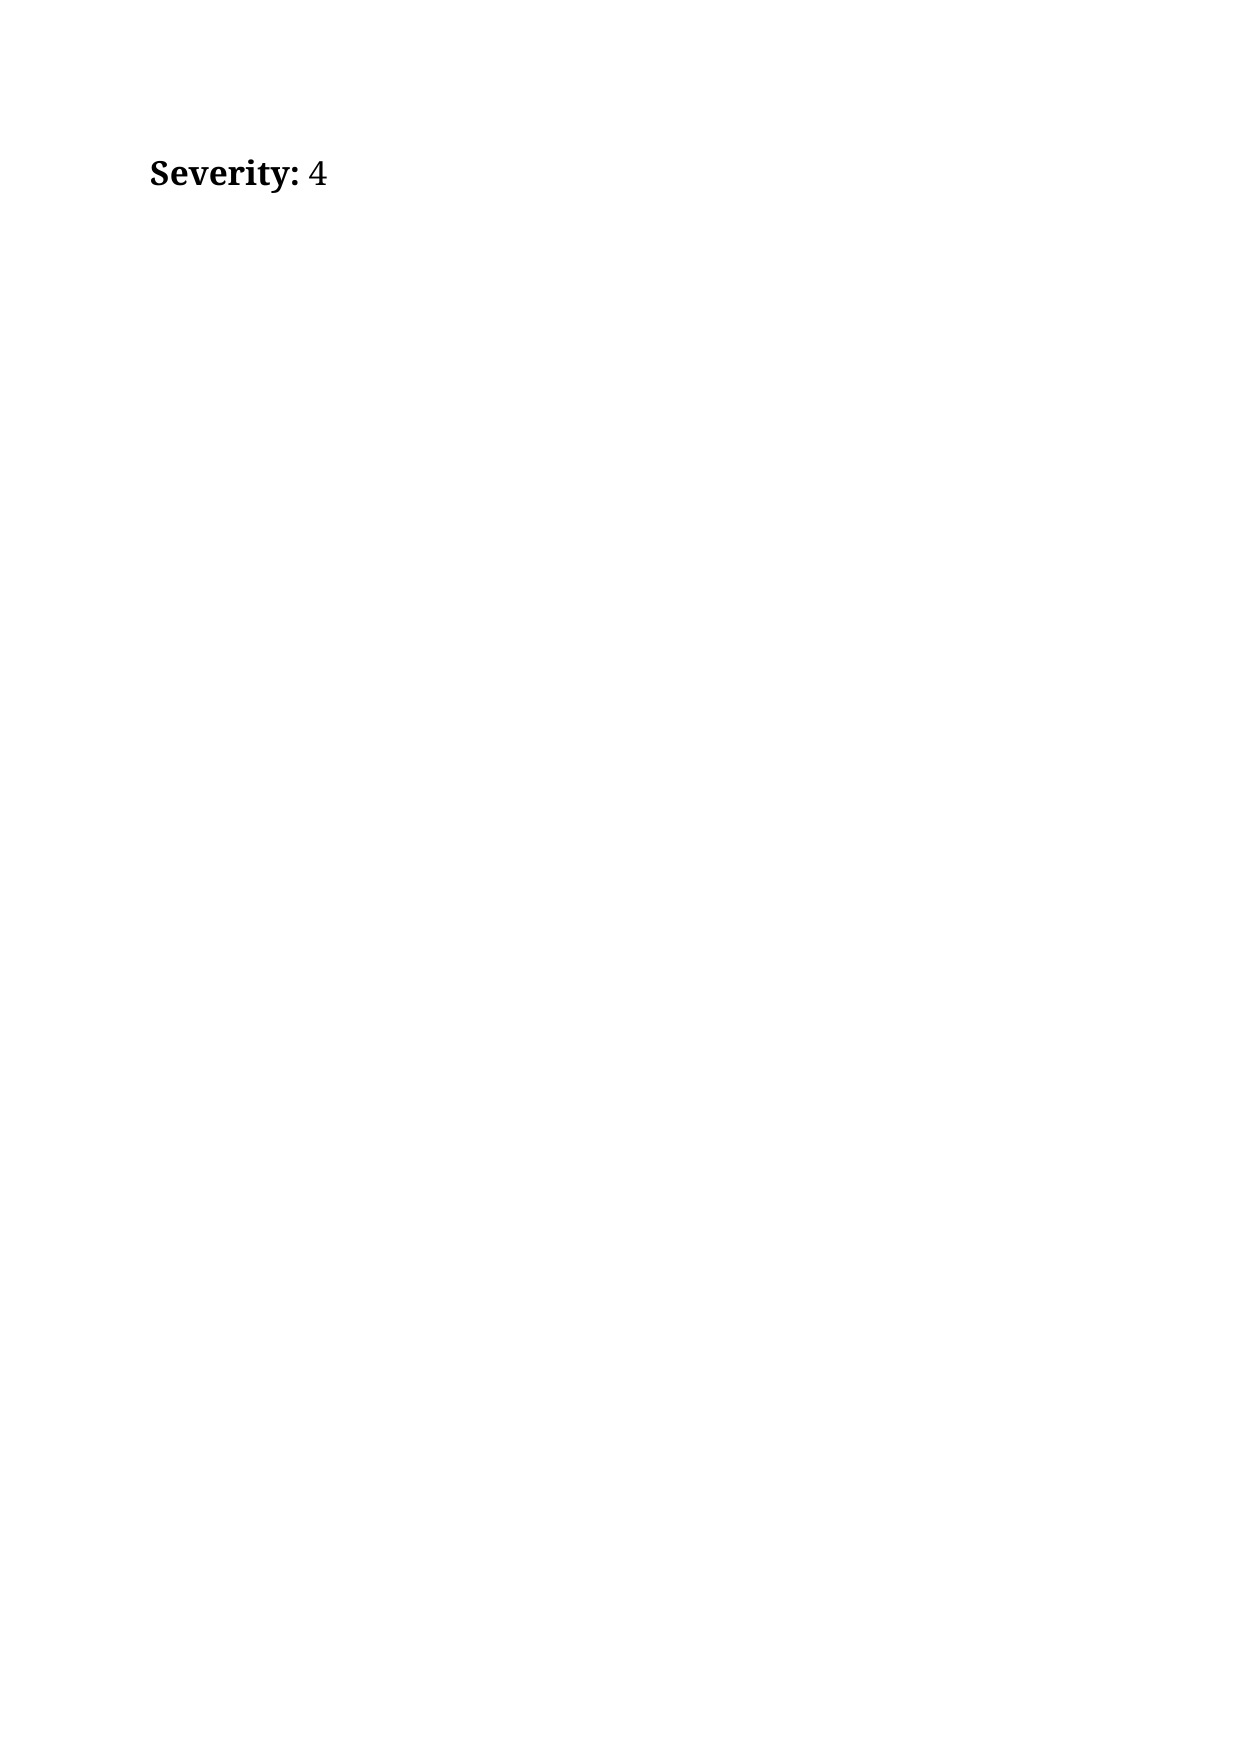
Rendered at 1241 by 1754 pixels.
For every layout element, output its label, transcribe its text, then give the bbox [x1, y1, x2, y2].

text Severity: 4 [150, 150, 1090, 195]
